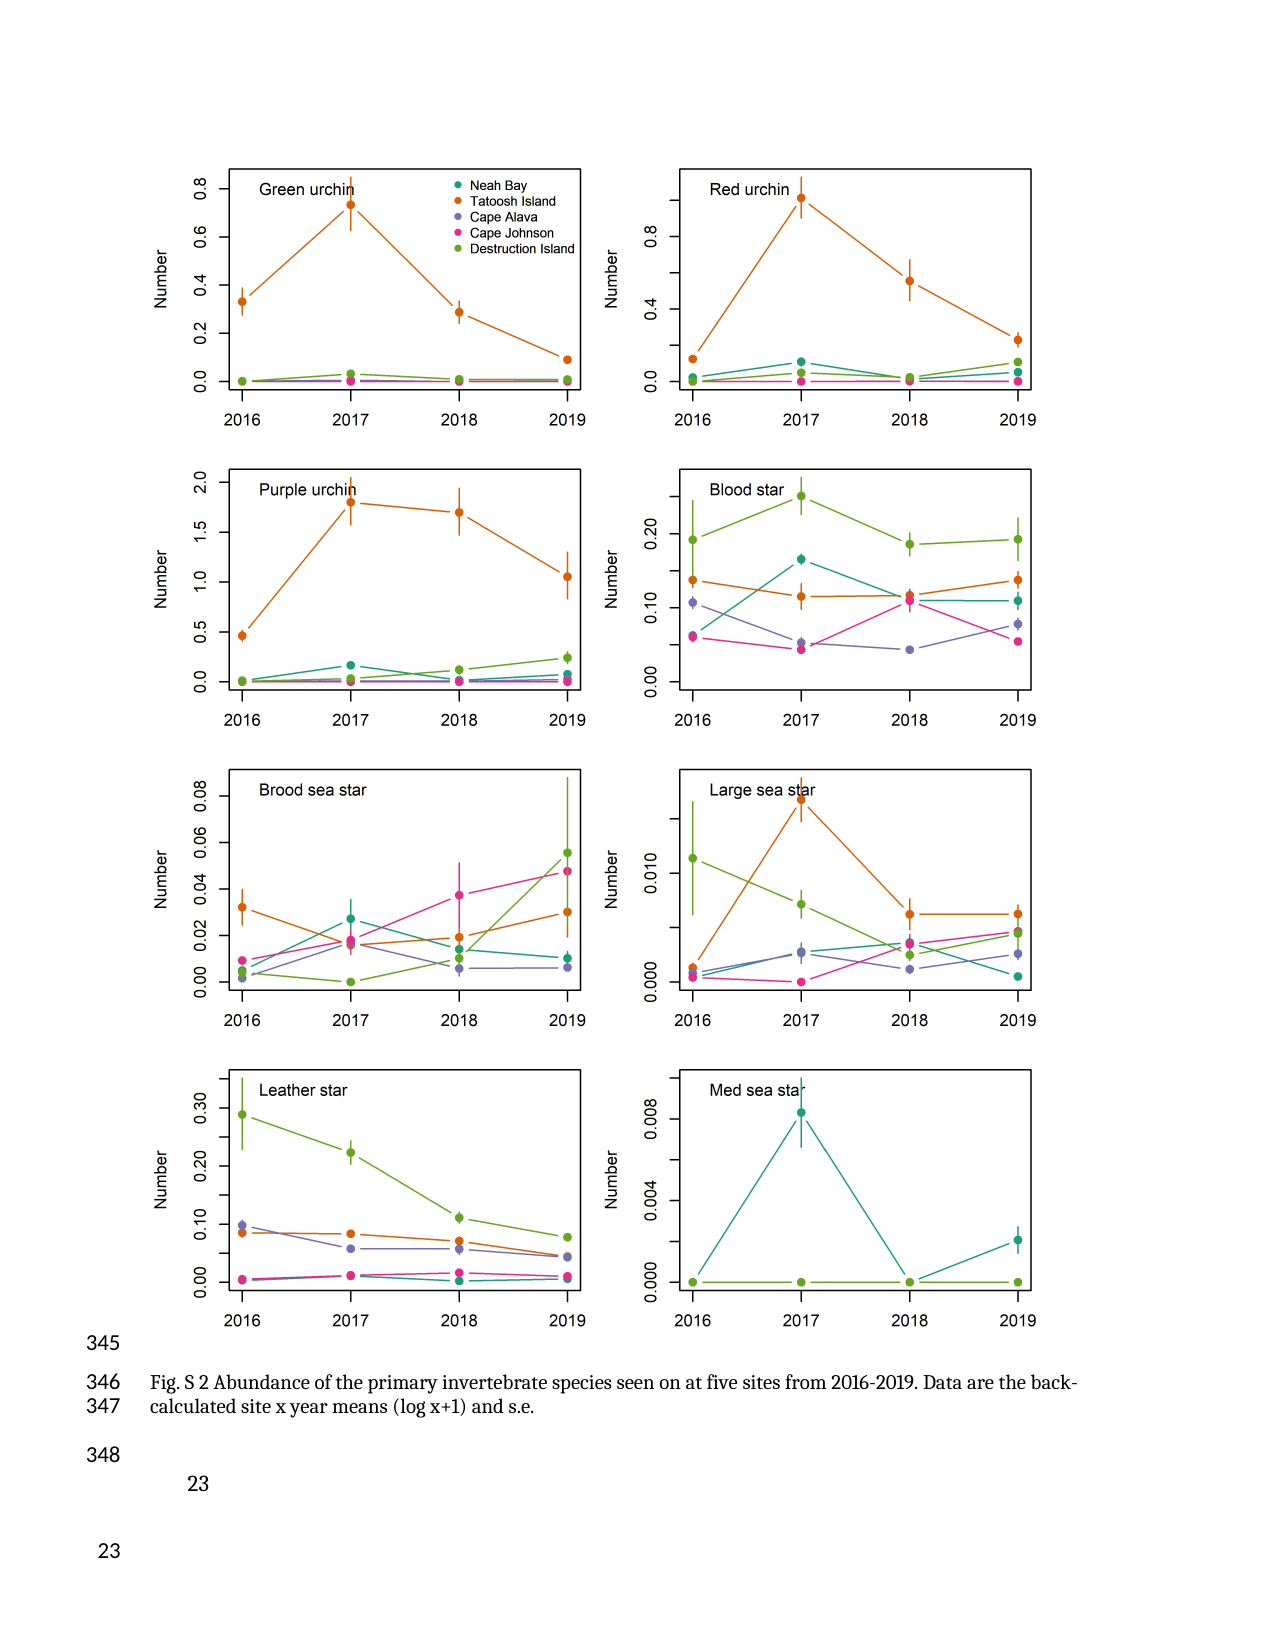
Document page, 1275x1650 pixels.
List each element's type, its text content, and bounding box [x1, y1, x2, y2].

picture [150, 150, 1050, 1350]
